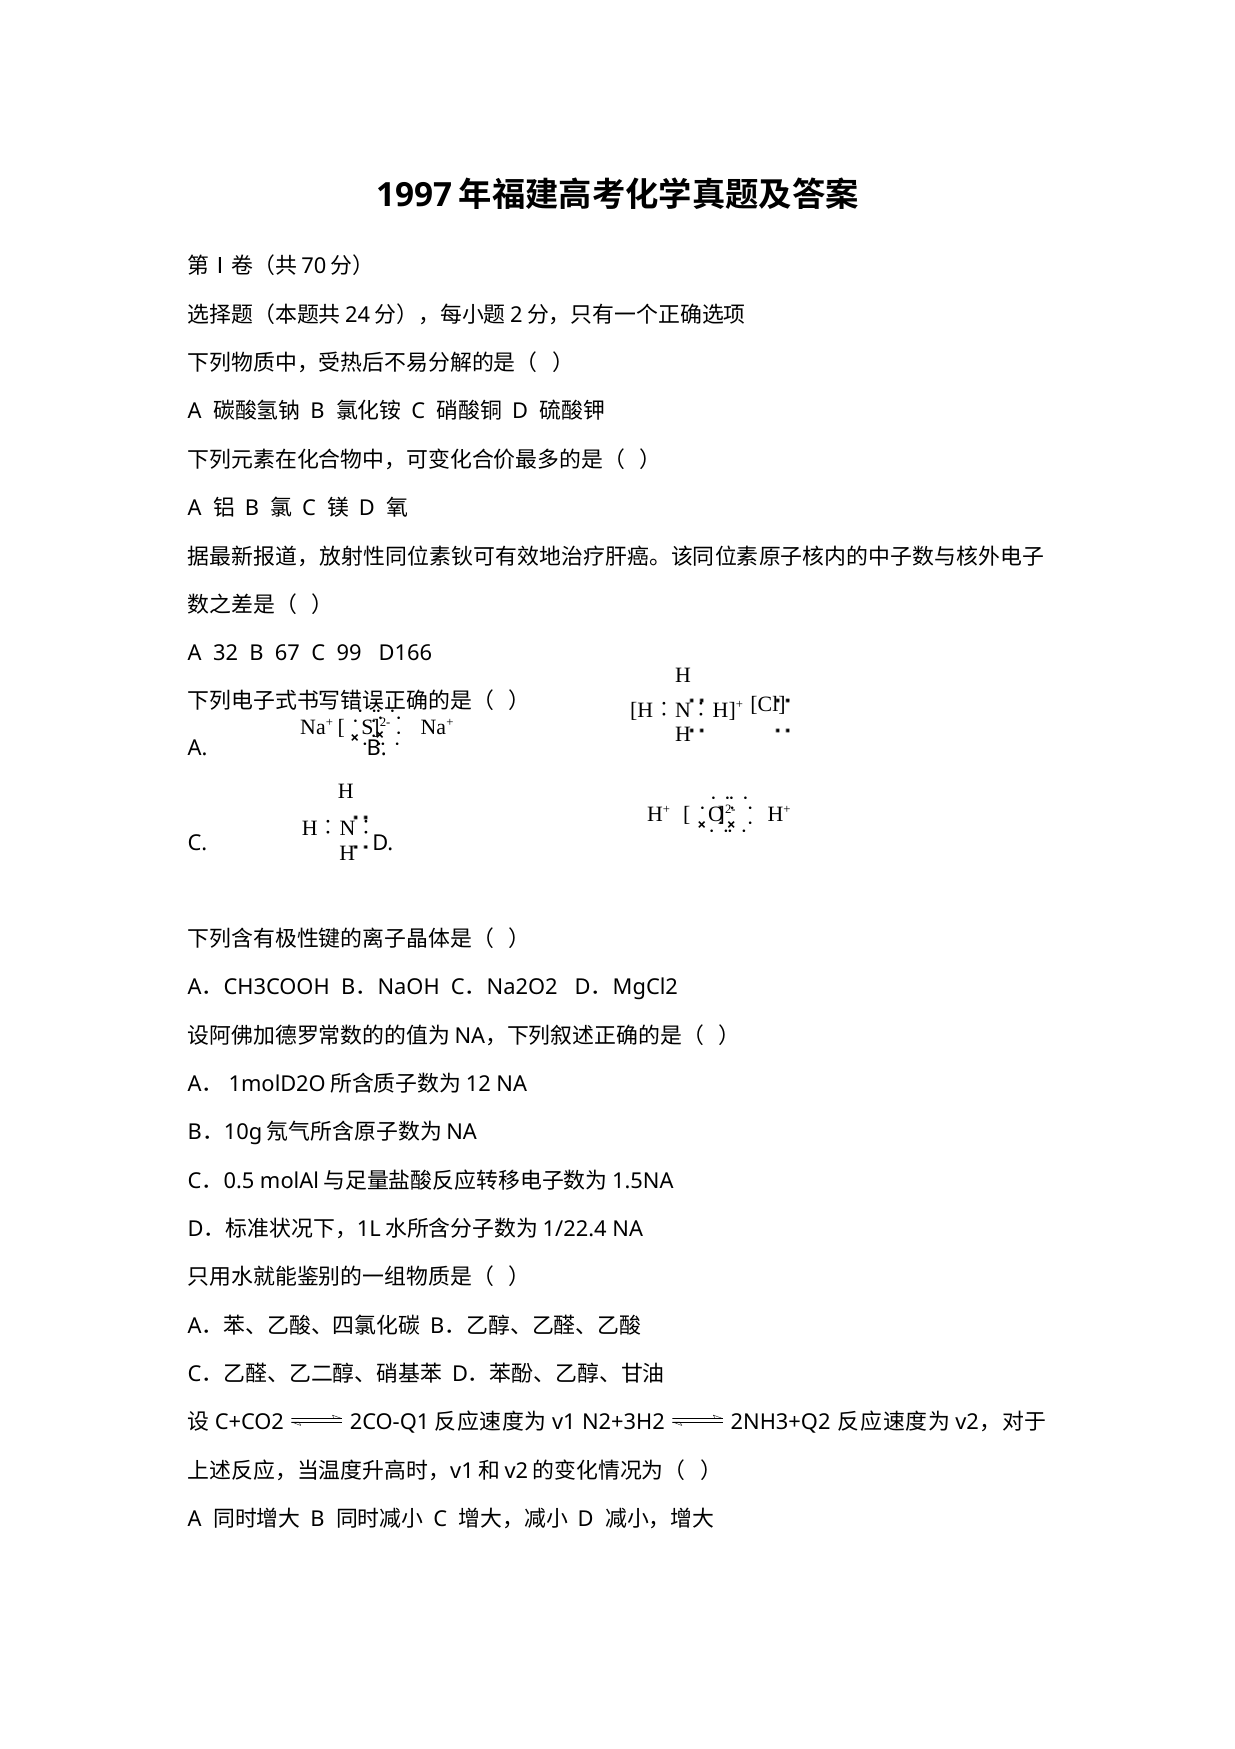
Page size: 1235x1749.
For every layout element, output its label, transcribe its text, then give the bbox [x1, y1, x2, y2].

text 1997年福建高考化学真题及答案 [187, 159, 1047, 224]
text A．CH3COOH B．NaOH C．Na2O2 D．MgCl2 [187, 969, 1047, 1001]
text 下列电子式书写错误正确的是（ ） [187, 683, 1047, 715]
picture [351, 811, 371, 823]
text A 碳酸氢钠 B 氯化铵 C 硝酸铜 D 硫酸钾 [187, 393, 1047, 426]
text 下列物质中，受热后不易分解的是（ ） [187, 345, 1047, 377]
text 据最新报道，放射性同位素钬可有效地治疗肝癌。该同位素原子核内的中子数与核外电子数之差是（ ） [187, 538, 1047, 619]
text 下列元素在化合物中，可变化合价最多的是（ ） [187, 442, 1047, 474]
text C. D. [187, 826, 1047, 858]
text A． 1molD2O所含质子数为12 NA [187, 1066, 1047, 1098]
text 只用水就能鉴别的一组物质是（ ） [187, 1259, 1047, 1291]
picture [687, 694, 707, 706]
text 第Ⅰ卷（共70分） [187, 248, 1047, 281]
text 设C+CO22CO-Q1反应速度为v1 N2+3H22NH3+Q2 反应速度为v2，对于上述反应，当温度升高时，v1和v2的变化情况为（ ） [187, 1404, 1047, 1485]
text D．标准状况下，1L水所含分子数为1/22.4 NA [187, 1211, 1047, 1243]
text A．苯、乙酸、四氯化碳 B．乙醇、乙醛、乙酸 [187, 1307, 1047, 1340]
text A 32 B 67 C 99 D166 [187, 635, 1047, 668]
text 设阿佛加德罗常数的的值为NA，下列叙述正确的是（ ） [187, 1017, 1047, 1050]
text B．10g氖气所含原子数为NA [187, 1114, 1047, 1146]
text 选择题（本题共24分），每小题2分，只有一个正确选项 [187, 297, 1047, 329]
picture [687, 724, 707, 736]
text A 铝 B 氯 C 镁 D 氧 [187, 490, 1047, 522]
picture [773, 694, 793, 706]
picture [351, 841, 371, 852]
text C．0.5 molAl与足量盐酸反应转移电子数为1.5NA [187, 1162, 1047, 1195]
picture [773, 724, 793, 736]
text C．乙醛、乙二醇、硝基苯 D．苯酚、乙醇、甘油 [187, 1356, 1047, 1388]
text A 同时增大 B 同时减小 C 增大，减小 D 减小，增大 [187, 1501, 1047, 1533]
text 下列含有极性键的离子晶体是（ ） [187, 921, 1047, 953]
text A. B. [187, 731, 1047, 763]
